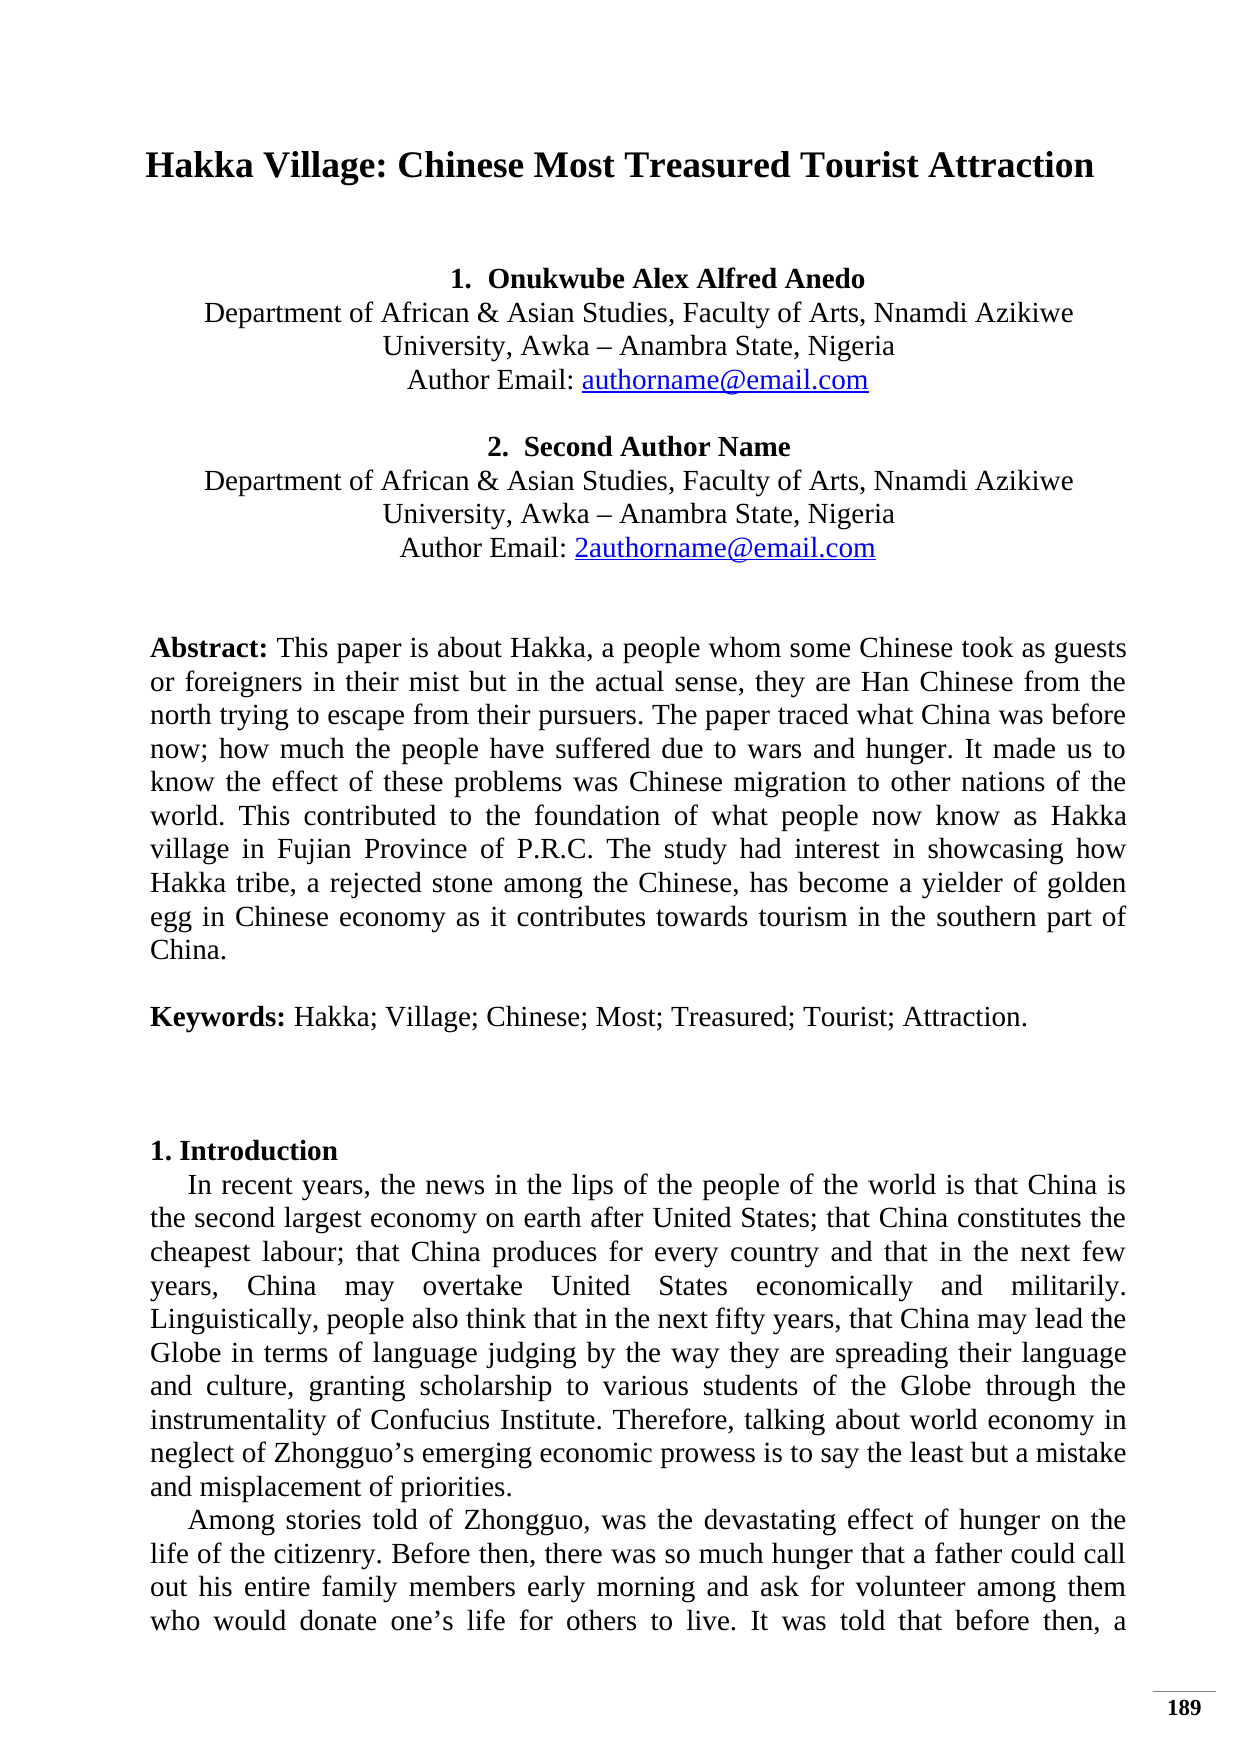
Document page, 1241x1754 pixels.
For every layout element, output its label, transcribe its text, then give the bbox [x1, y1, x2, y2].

text 2. Second Author Name [150, 429, 1128, 463]
text In recent years, the news in the lips of the people of the world is that China is the second largest economy on earth after United States; that China constitutes the cheapest labour; that China produces for every country and that in the next few years, China may overtake United States economically and militarily. Linguistically, people also think that in the next fifty years, that China may lead the Globe in terms of language judging by the way they are spreading their language and culture, granting scholarship to various students of the Globe through the instrumentality of Confucius Institute. Therefore, talking about world economy in neglect of Zhongguo’s emerging economic prowess is to say the least but a mistake and misplacement of priorities. [150, 1167, 1128, 1502]
text Abstract: This paper is about Hakka, a people whom some Chinese took as guests or foreigners in their mist but in the actual sense, they are Han Chinese from the north trying to escape from their pursuers. The paper traced what China was before now; how much the people have suffered due to wars and hunger. It made us to know the effect of these problems was Chinese migration to other nations of the world. This contributed to the foundation of what people now know as Hakka village in Fujian Province of P.R.C. The study had interest in showcasing how Hakka tribe, a rejected stone among the Chinese, has become a yielder of golden egg in Chinese economy as it contributes towards tourism in the southern part of China. [150, 630, 1128, 966]
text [150, 1502, 1128, 1637]
text Department of African & Asian Studies, Faculty of Arts, Nnamdi Azikiwe University, Awka – Anambra State, Nigeria [150, 463, 1128, 530]
text Hakka Village: Chinese Most Treasured Tourist Attraction [112, 142, 1128, 185]
text Author Email: 2authorname@email.com [112, 530, 1162, 563]
text Keywords: Hakka; Village; Chinese; Most; Treasured; Tourist; Attraction. [150, 999, 1128, 1033]
text Author Email: authorname@email.com [112, 362, 1162, 396]
list Onukwube Alex Alfred Anedo [187, 261, 1128, 295]
subtitle 1. Introduction [150, 1133, 1128, 1167]
text Department of African & Asian Studies, Faculty of Arts, Nnamdi Azikiwe University, Awka – Anambra State, Nigeria [150, 295, 1128, 362]
